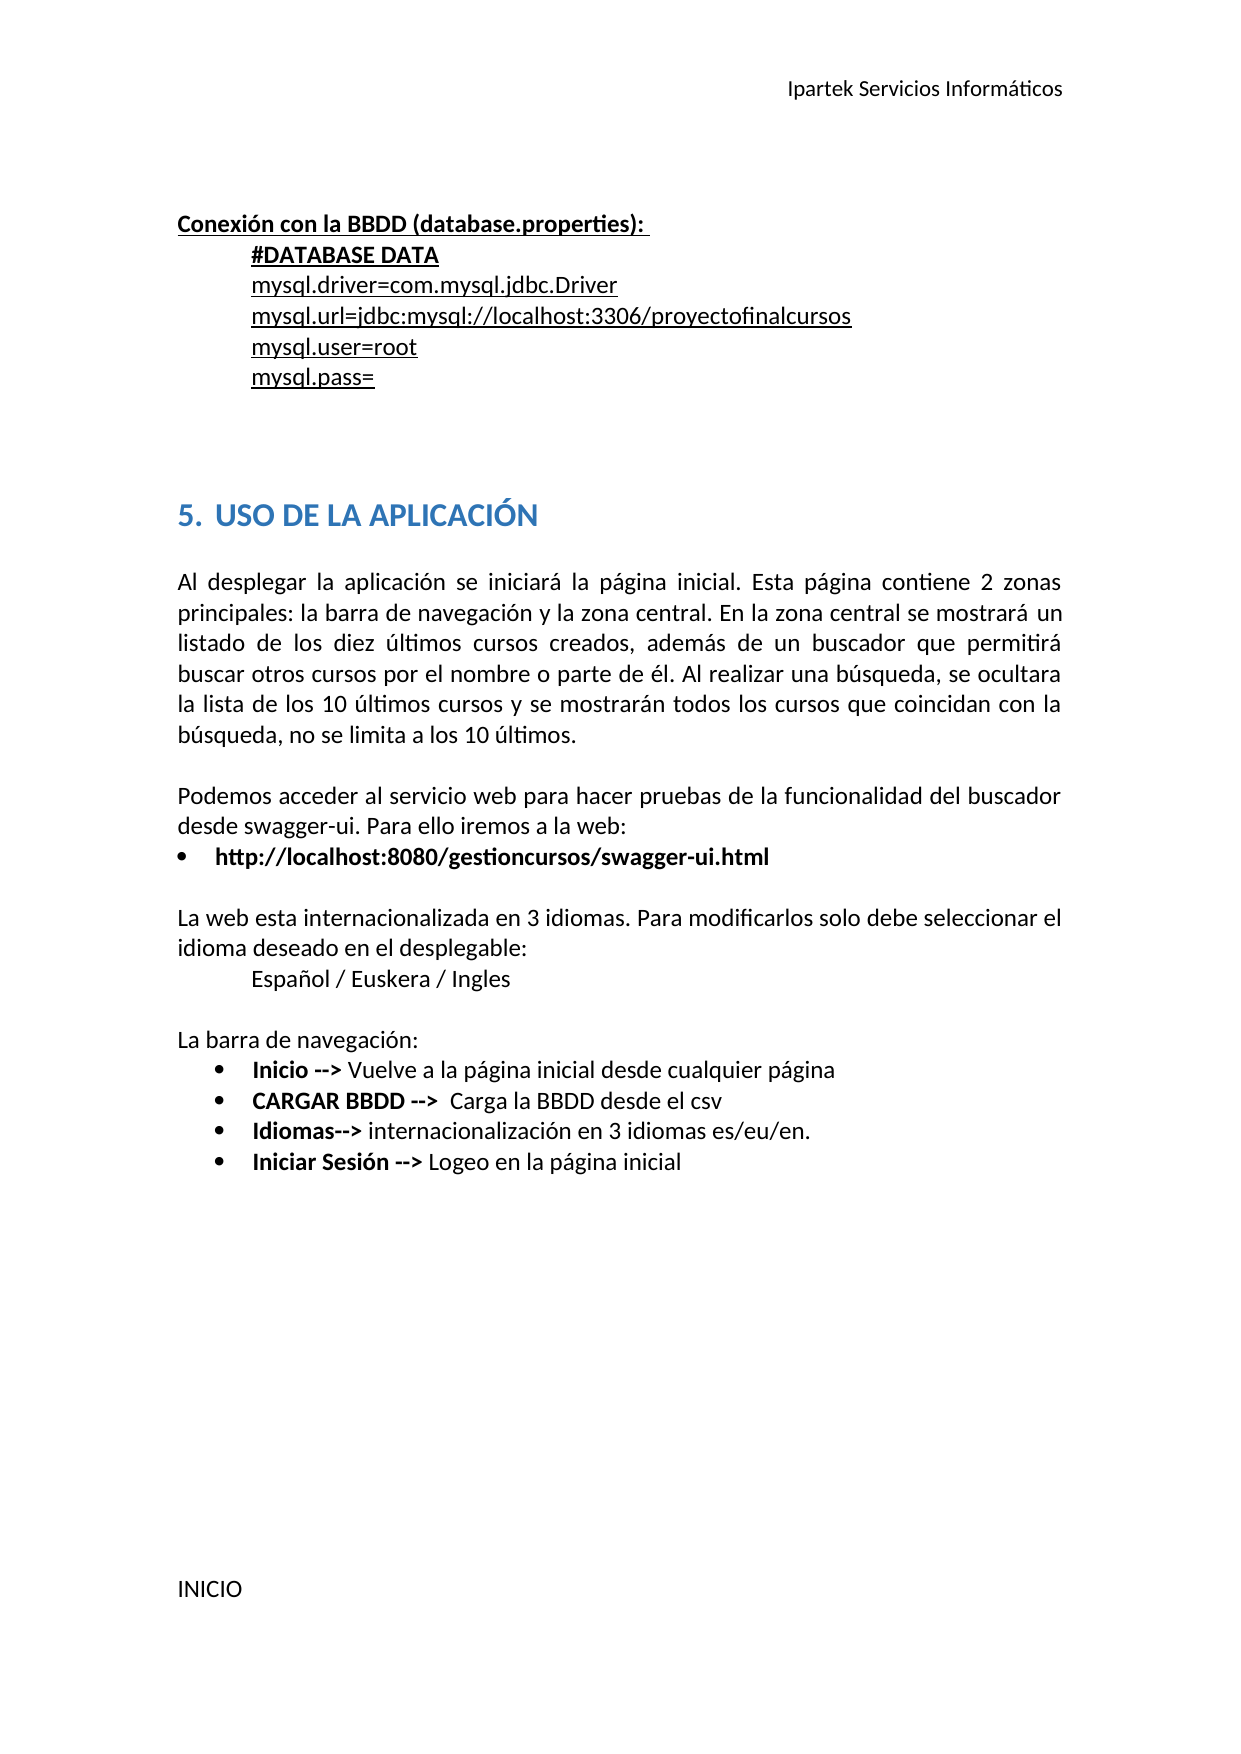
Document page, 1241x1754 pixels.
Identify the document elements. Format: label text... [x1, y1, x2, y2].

text Podemos acceder al servicio web para hacer pruebas de la funcionalidad del buscador desde swagger-ui. Para ello iremos a la web: [177, 780, 1063, 841]
text mysql.driver=com.mysql.jdbc.Driver [251, 270, 1063, 300]
text mysql.url=jdbc:mysql://localhost:3306/proyectofinalcursos [251, 300, 1063, 331]
text mysql.pass= [251, 361, 1063, 392]
list Idiomas--> internacionalización en 3 idiomas es/eu/en. [215, 1116, 1063, 1146]
text Español / Euskera / Ingles [177, 963, 1063, 993]
text La barra de navegación: [177, 1024, 1063, 1054]
text Al desplegar la aplicación se iniciará la página inicial. Esta página contiene 2 zonas principales: la barra de navegación y la zona central. En la zona central se mostrará un listado de los diez últimos cursos creados, además de un buscador que permitirá buscar otros cursos por el nombre o parte de él. Al realizar una búsqueda, se ocultara la lista de los 10 últimos cursos y se mostrarán todos los cursos que coincidan con la búsqueda, no se limita a los 10 últimos. [177, 566, 1063, 749]
list http://localhost:8080/gestioncursos/swagger-ui.html [177, 841, 1063, 871]
subtitle USO DE LA APLICACIÓN [177, 494, 1063, 535]
list Iniciar Sesión --> Logeo en la página inicial [215, 1146, 1063, 1177]
text INICIO [177, 1573, 1063, 1604]
text La web esta internacionalizada en 3 idiomas. Para modificarlos solo debe seleccionar el idioma deseado en el desplegable: [177, 902, 1063, 963]
list Inicio --> Vuelve a la página inicial desde cualquier página [215, 1054, 1063, 1085]
list CARGAR BBDD --> Carga la BBDD desde el csv [215, 1085, 1063, 1116]
text Conexión con la BBDD (database.properties): [177, 209, 1063, 239]
text #DATABASE DATA [251, 239, 1063, 270]
text mysql.user=root [251, 331, 1063, 361]
